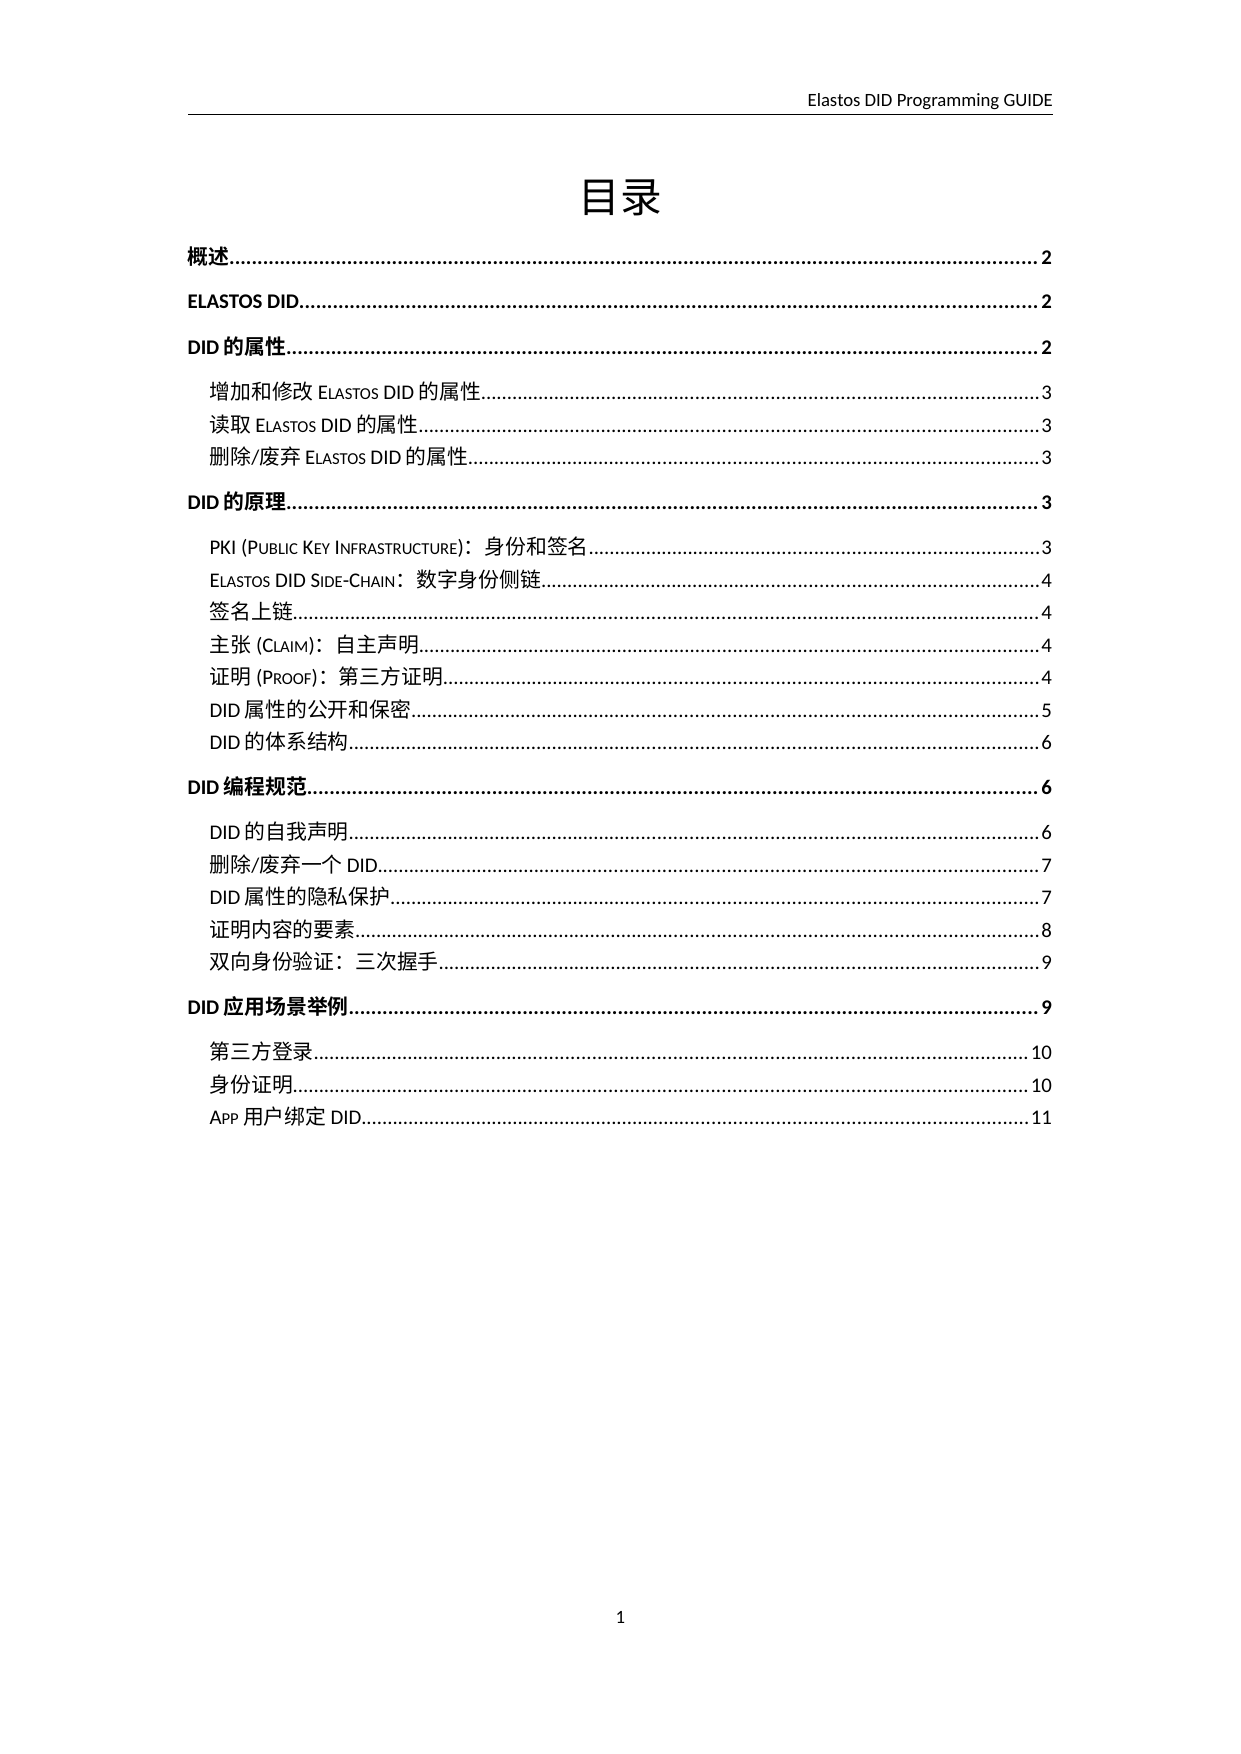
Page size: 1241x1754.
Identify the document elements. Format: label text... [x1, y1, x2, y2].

text 证明 (Proof)：第三方证明 4 [209, 659, 1053, 692]
text Elastos DID Side-Chain：数字身份侧链 4 [209, 562, 1053, 594]
text 主张 (Claim)：自主声明 4 [209, 627, 1053, 659]
text DID属性的隐私保护 7 [209, 879, 1053, 912]
text PKI (Public Key Infrastructure)：身份和签名 3 [209, 529, 1053, 562]
text 签名上链 4 [209, 594, 1053, 627]
text DID编程规范 6 [187, 769, 1053, 802]
text 读取Elastos DID的属性 3 [209, 407, 1053, 439]
text DID的原理 3 [187, 484, 1053, 517]
text DID属性的公开和保密 5 [209, 692, 1053, 724]
text App用户绑定DID 11 [209, 1099, 1053, 1132]
text DID的属性 2 [187, 329, 1053, 362]
text 增加和修改Elastos DID的属性 3 [209, 374, 1053, 407]
text 概述 2 [187, 239, 1053, 272]
text 删除/废弃一个DID 7 [209, 847, 1053, 879]
text 目录 [187, 162, 1053, 227]
text DID的体系结构 6 [209, 724, 1053, 757]
text 证明内容的要素 8 [209, 912, 1053, 944]
text 第三方登录 10 [209, 1034, 1053, 1067]
text DID的自我声明 6 [209, 814, 1053, 847]
text Elastos DID 2 [187, 284, 1053, 317]
text DID应用场景举例 9 [187, 989, 1053, 1022]
text 身份证明 10 [209, 1067, 1053, 1099]
text 双向身份验证：三次握手 9 [209, 944, 1053, 977]
text 删除/废弃Elastos DID的属性 3 [209, 439, 1053, 472]
